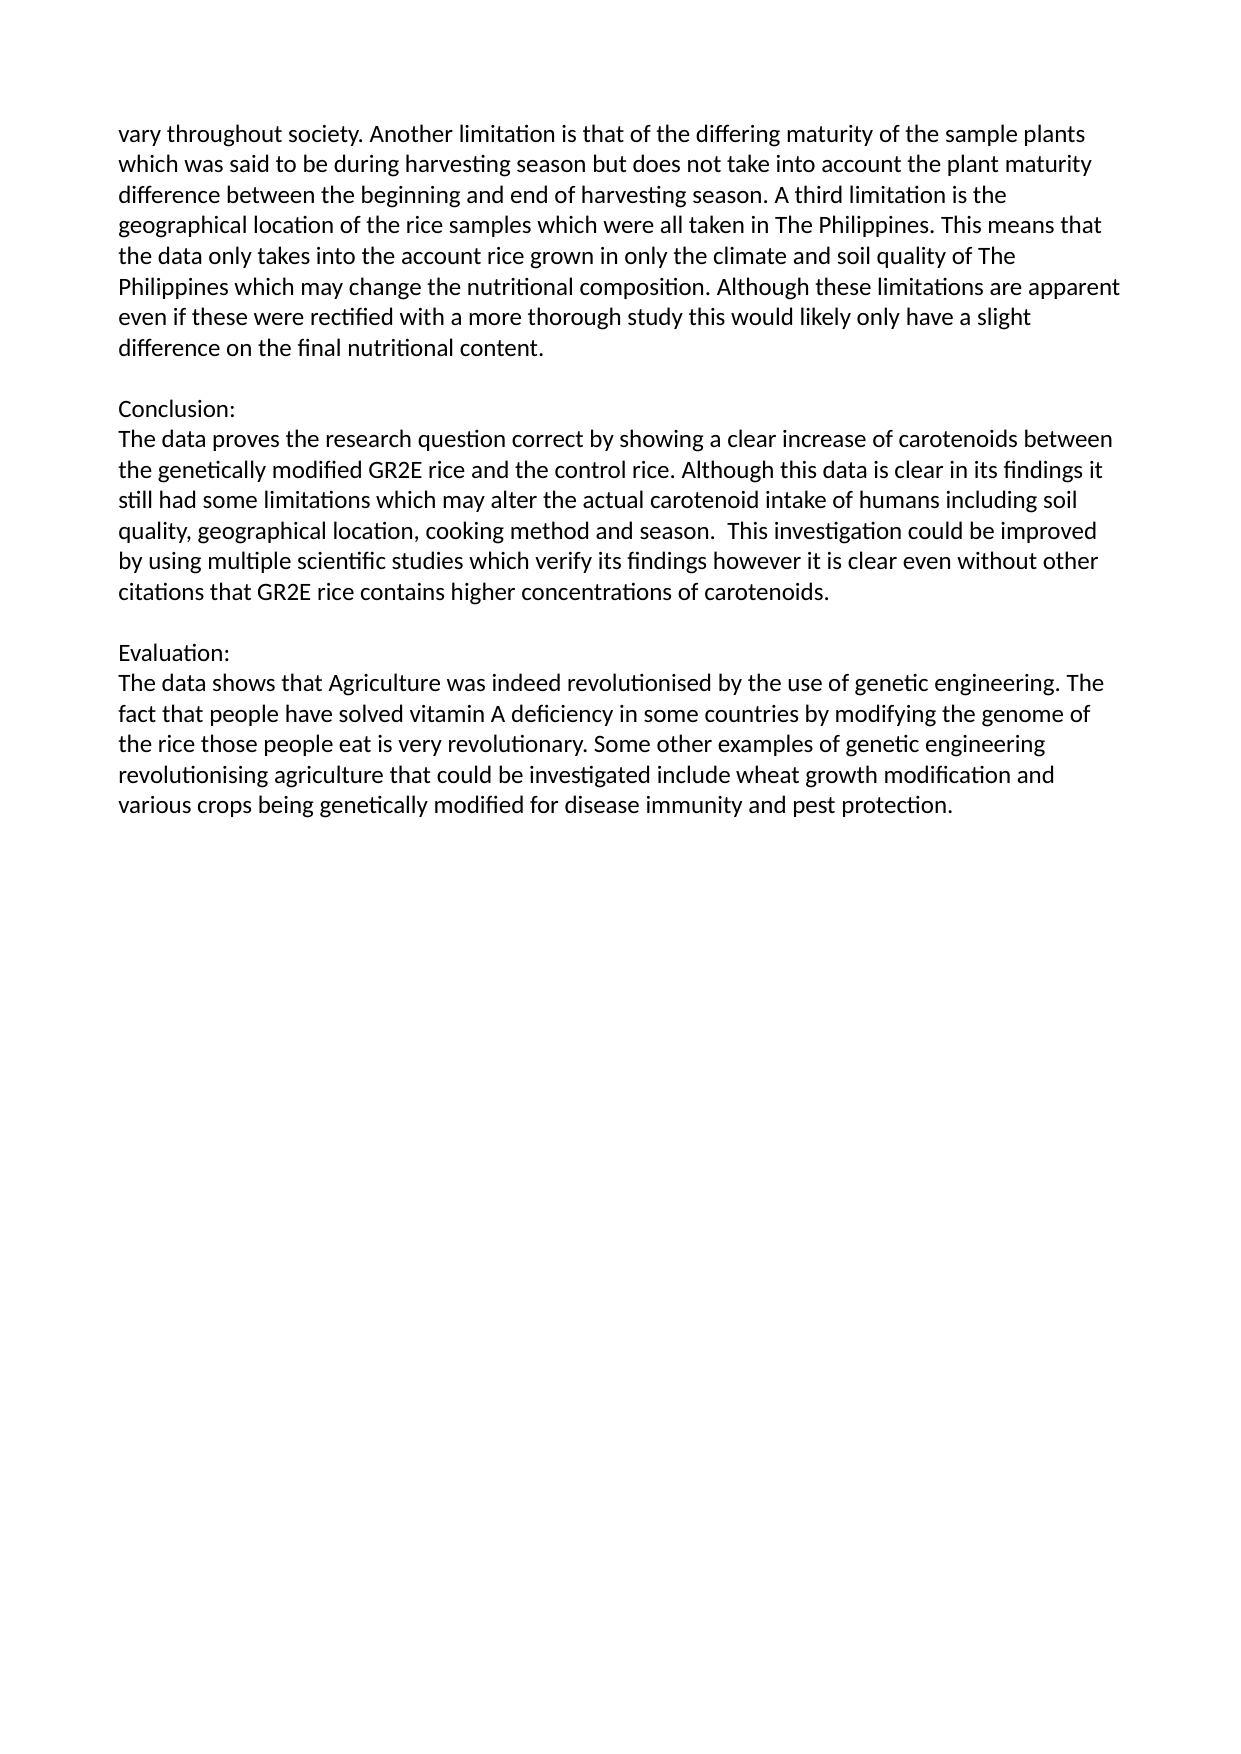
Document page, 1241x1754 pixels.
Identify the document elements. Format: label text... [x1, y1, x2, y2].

text Evaluation: [118, 637, 1122, 667]
text The data shows that Agriculture was indeed revolutionised by the use of genetic engineering. The fact that people have solved vitamin A deficiency in some countries by modifying the genome of the rice those people eat is very revolutionary. Some other examples of genetic engineering revolutionising agriculture that could be investigated include wheat growth modification and various crops being genetically modified for disease immunity and pest protection. [118, 667, 1122, 820]
text Conclusion: [118, 393, 1122, 423]
text The data proves the research question correct by showing a clear increase of carotenoids between the genetically modified GR2E rice and the control rice. Although this data is clear in its findings it still had some limitations which may alter the actual carotenoid intake of humans including soil quality, geographical location, cooking method and season. This investigation could be improved by using multiple scientific studies which verify its findings however it is clear even without other citations that GR2E rice contains higher concentrations of carotenoids. [118, 423, 1122, 606]
